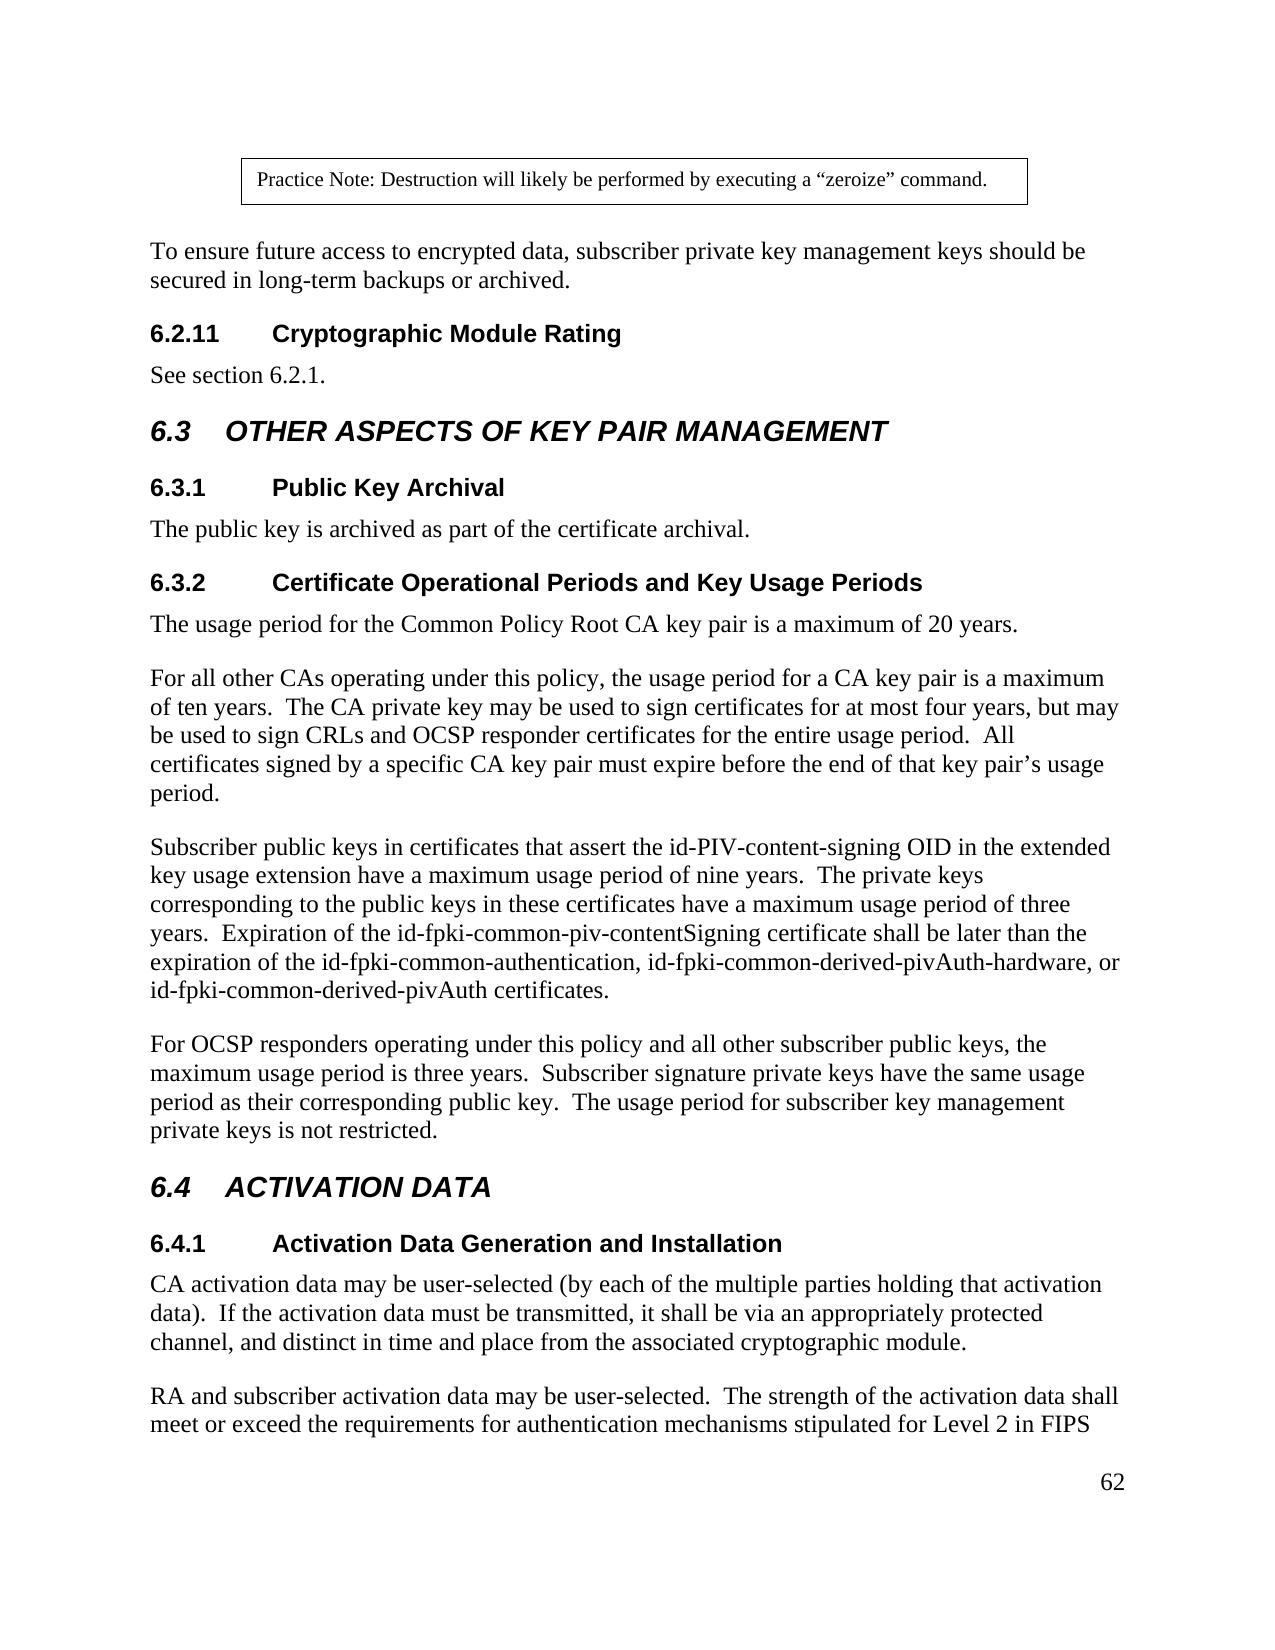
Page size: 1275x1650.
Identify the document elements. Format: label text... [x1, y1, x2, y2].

subtitle Activation Data Generation and Installation [150, 1229, 1125, 1257]
text Subscriber public keys in certificates that assert the id-PIV-content-signing OID in the extended key usage extension have a maximum usage period of nine years. The private keys corresponding to the public keys in these certificates have a maximum usage period of three years. Expiration of the id-fpki-common-piv-contentSigning certificate shall be later than the expiration of the id-fpki-common-authentication, id-fpki-common-derived-pivAuth-hardware, or id-fpki-common-derived-pivAuth certificates. [150, 832, 1125, 1004]
text The usage period for the Common Policy Root CA key pair is a maximum of 20 years. [150, 609, 1125, 638]
text See section 6.2.1. [150, 360, 1125, 389]
text To ensure future access to encrypted data, subscriber private key management keys should be secured in long-term backups or archived. [150, 150, 1125, 294]
subtitle Activation Data [150, 1170, 1125, 1203]
subtitle Certificate Operational Periods and Key Usage Periods [150, 568, 1125, 597]
text For OCSP responders operating under this policy and all other subscriber public keys, the maximum usage period is three years. Subscriber signature private keys have the same usage period as their corresponding public key. The usage period for subscriber key management private keys is not restricted. [150, 1029, 1125, 1144]
subtitle Cryptographic Module Rating [150, 319, 1125, 348]
text CA activation data may be user-selected (by each of the multiple parties holding that activation data). If the activation data must be transmitted, it shall be via an appropriately protected channel, and distinct in time and place from the associated cryptographic module. [150, 1269, 1125, 1356]
subtitle Public Key Archival [150, 473, 1125, 502]
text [150, 1381, 1125, 1438]
subtitle Other Aspects of Key Pair Management [150, 414, 1125, 448]
text The public key is archived as part of the certificate archival. [150, 514, 1125, 543]
text For all other CAs operating under this policy, the usage period for a CA key pair is a maximum of ten years. The CA private key may be used to sign certificates for at most four years, but may be used to sign CRLs and OCSP responder certificates for the entire usage period. All certificates signed by a specific CA key pair must expire before the end of that key pair’s usage period. [150, 663, 1125, 807]
